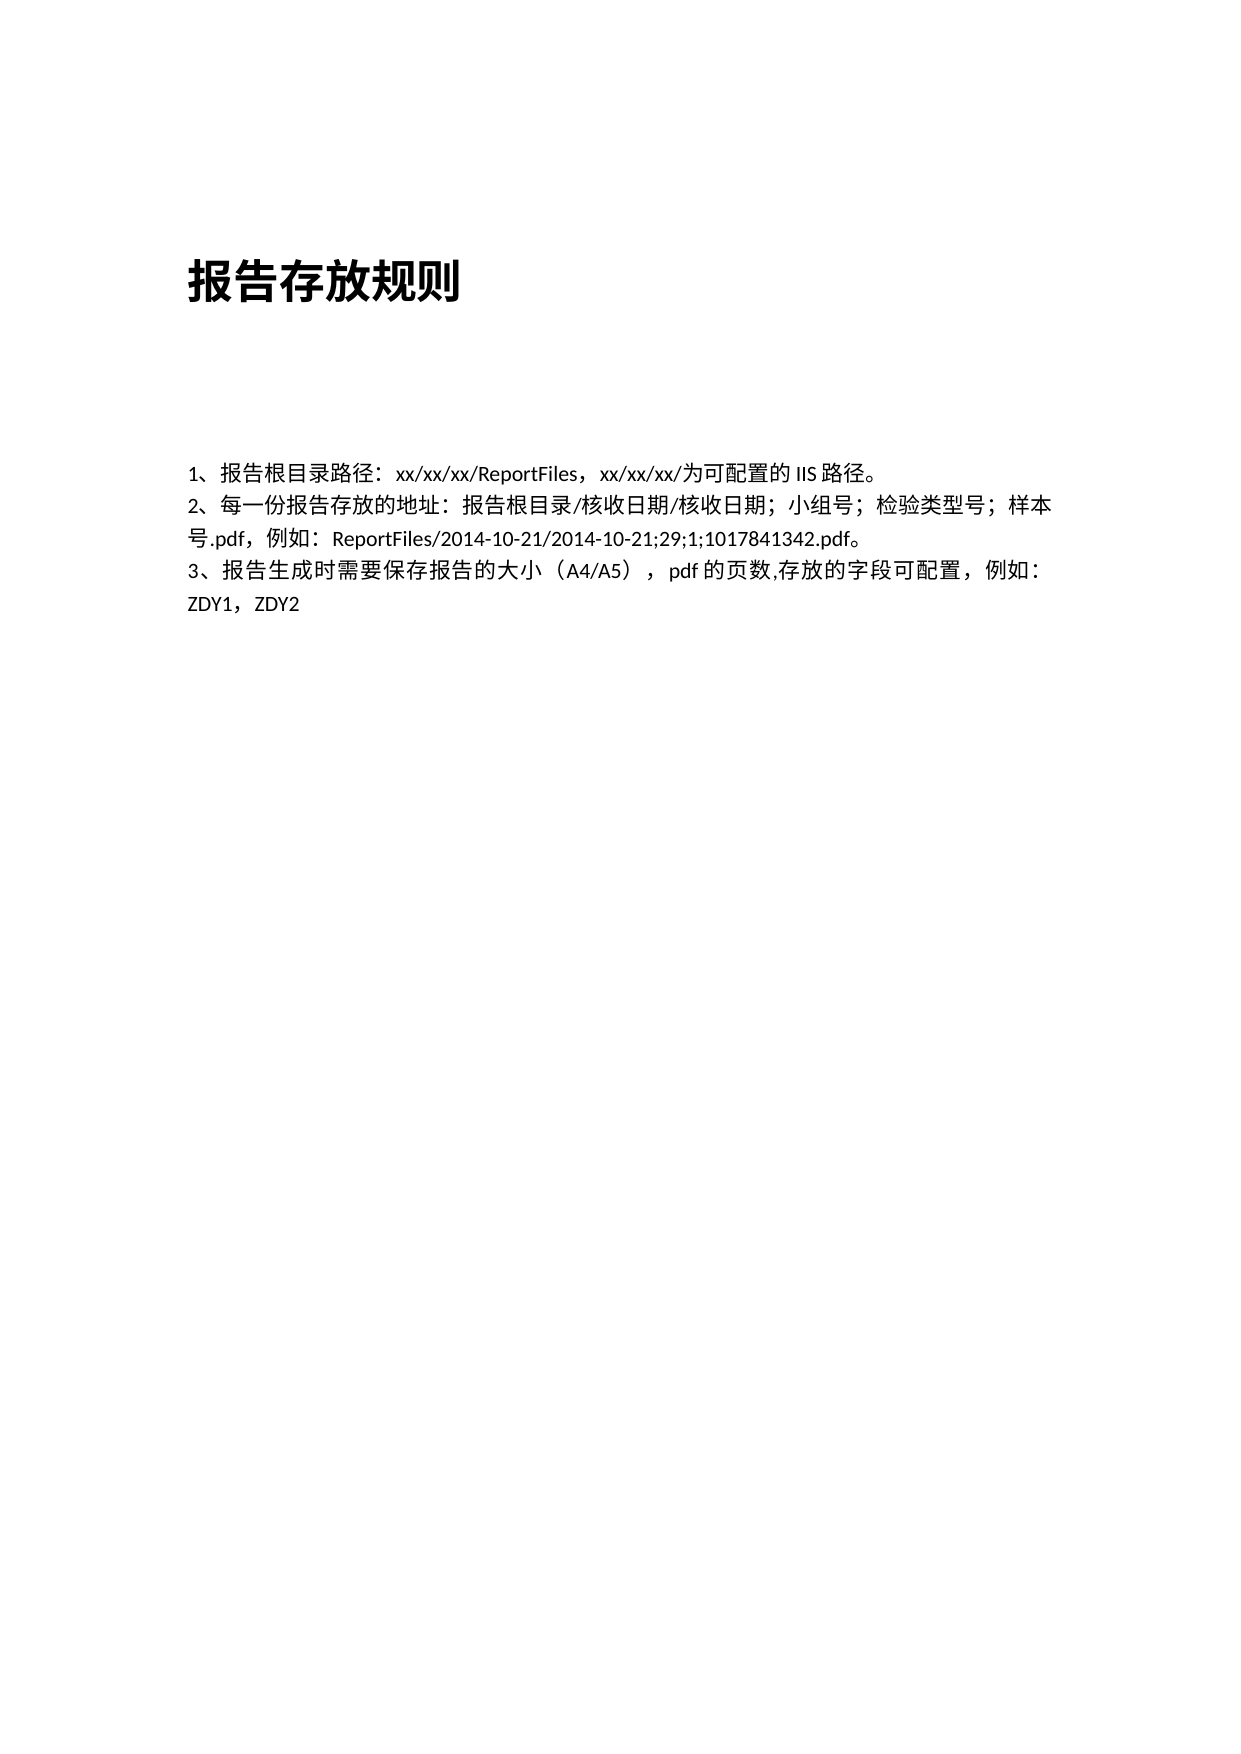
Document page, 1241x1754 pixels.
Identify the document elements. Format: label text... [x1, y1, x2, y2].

text 2、每一份报告存放的地址：报告根目录/核收日期/核收日期；小组号；检验类型号；样本号.pdf，例如：ReportFiles/2014-10-21/2014-10-21;29;1;1017841342.pdf。 [187, 488, 1053, 553]
subtitle 报告存放规则 [187, 230, 1053, 327]
text 3、报告生成时需要保存报告的大小（A4/A5），pdf的页数,存放的字段可配置，例如：ZDY1，ZDY2 [187, 553, 1053, 618]
text 1、报告根目录路径：xx/xx/xx/ReportFiles，xx/xx/xx/为可配置的IIS路径。 [187, 455, 1053, 488]
